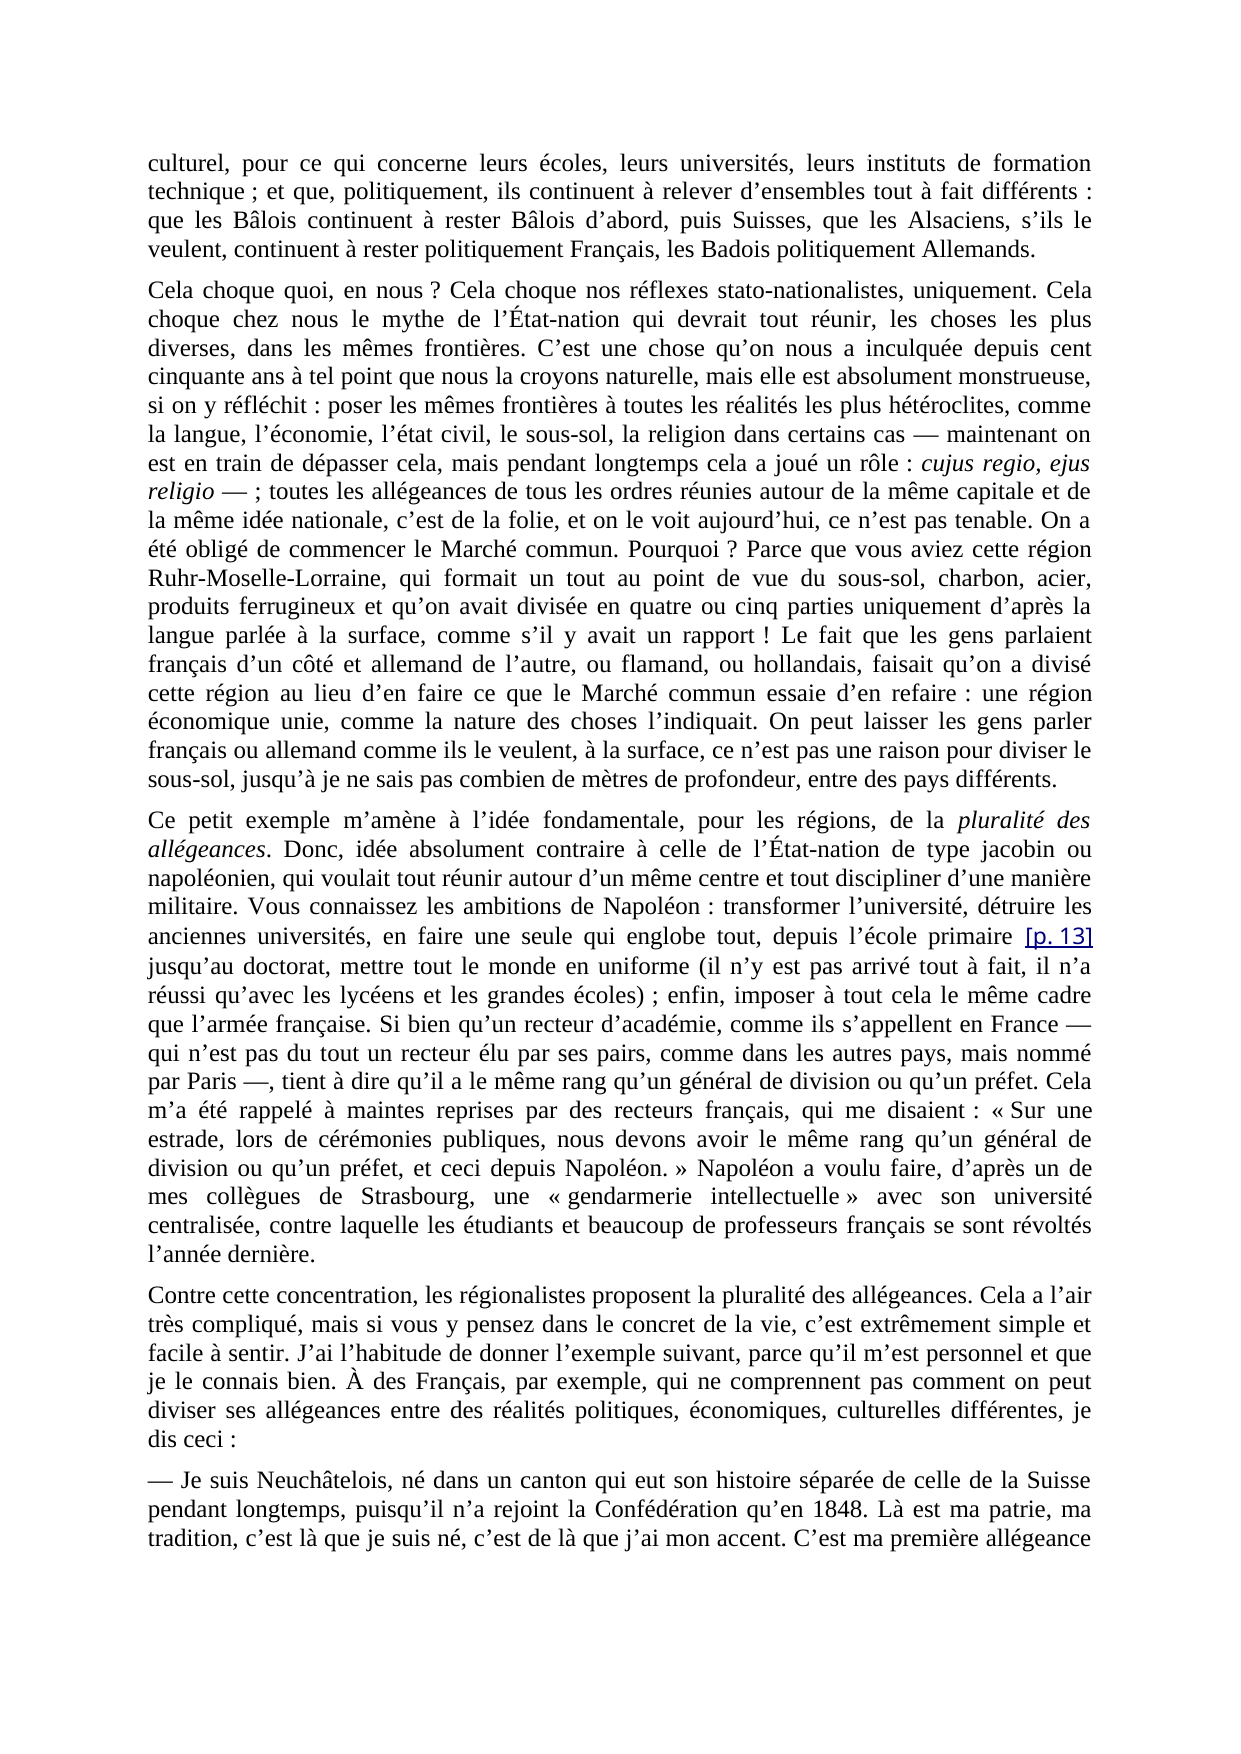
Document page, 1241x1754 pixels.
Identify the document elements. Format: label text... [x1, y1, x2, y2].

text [148, 148, 1093, 263]
text Cela choque quoi, en nous ? Cela choque nos réflexes stato-nationalistes, uniquement. Cela choque chez nous le mythe de l’État-nation qui devrait tout réunir, les choses les plus diverses, dans les mêmes frontières. C’est une chose qu’on nous a inculquée depuis cent cinquante ans à tel point que nous la croyons naturelle, mais elle est absolument monstrueuse, si on y réfléchit : poser les mêmes frontières à toutes les réalités les plus hétéroclites, comme la langue, l’économie, l’état civil, le sous-sol, la religion dans certains cas — maintenant on est en train de dépasser cela, mais pendant longtemps cela a joué un rôle : cujus regio, ejus religio — ; toutes les allégeances de tous les ordres réunies autour de la même capitale et de la même idée nationale, c’est de la folie, et on le voit aujourd’hui, ce n’est pas tenable. On a été obligé de commencer le Marché commun. Pourquoi ? Parce que vous aviez cette région Ruhr-Moselle-Lorraine, qui formait un tout au point de vue du sous-sol, charbon, acier, produits ferrugineux et qu’on avait divisée en quatre ou cinq parties uniquement d’après la langue parlée à la surface, comme s’il y avait un rapport ! Le fait que les gens parlaient français d’un côté et allemand de l’autre, ou flamand, ou hollandais, faisait qu’on a divisé cette région au lieu d’en faire ce que le Marché commun essaie d’en refaire : une région économique unie, comme la nature des choses l’indiquait. On peut laisser les gens parler français ou allemand comme ils le veulent, à la surface, ce n’est pas une raison pour diviser le sous-sol, jusqu’à je ne sais pas combien de mètres de profondeur, entre des pays différents. [148, 275, 1093, 793]
text Contre cette concentration, les régionalistes proposent la pluralité des allégeances. Cela a l’air très compliqué, mais si vous y pensez dans le concret de la vie, c’est extrêmement simple et facile à sentir. J’ai l’habitude de donner l’exemple suivant, parce qu’il m’est personnel et que je le connais bien. À des Français, par exemple, qui ne comprennent pas comment on peut diviser ses allégeances entre des réalités politiques, économiques, culturelles différentes, je dis ceci : [148, 1280, 1093, 1453]
text Ce petit exemple m’amène à l’idée fondamentale, pour les régions, de la pluralité des allégeances. Donc, idée absolument contraire à celle de l’État-nation de type jacobin ou napoléonien, qui voulait tout réunir autour d’un même centre et tout discipliner d’une manière militaire. Vous connaissez les ambitions de Napoléon : transformer l’université, détruire les anciennes universités, en faire une seule qui englobe tout, depuis l’école primaire [p. 13] jusqu’au doctorat, mettre tout le monde en uniforme (il n’y est pas arrivé tout à fait, il n’a réussi qu’avec les lycéens et les grandes écoles) ; enfin, imposer à tout cela le même cadre que l’armée française. Si bien qu’un recteur d’académie, comme ils s’appellent en France — qui n’est pas du tout un recteur élu par ses pairs, comme dans les autres pays, mais nommé par Paris —, tient à dire qu’il a le même rang qu’un général de division ou qu’un préfet. Cela m’a été rappelé à maintes reprises par des recteurs français, qui me disaient : « Sur une estrade, lors de cérémonies publiques, nous devons avoir le même rang qu’un général de division ou qu’un préfet, et ceci depuis Napoléon. » Napoléon a voulu faire, d’après un de mes collègues de Strasbourg, une « gendarmerie intellectuelle » avec son université centralisée, contre laquelle les étudiants et beaucoup de professeurs français se sont révoltés l’année dernière. [148, 805, 1093, 1268]
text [148, 1465, 1093, 1551]
